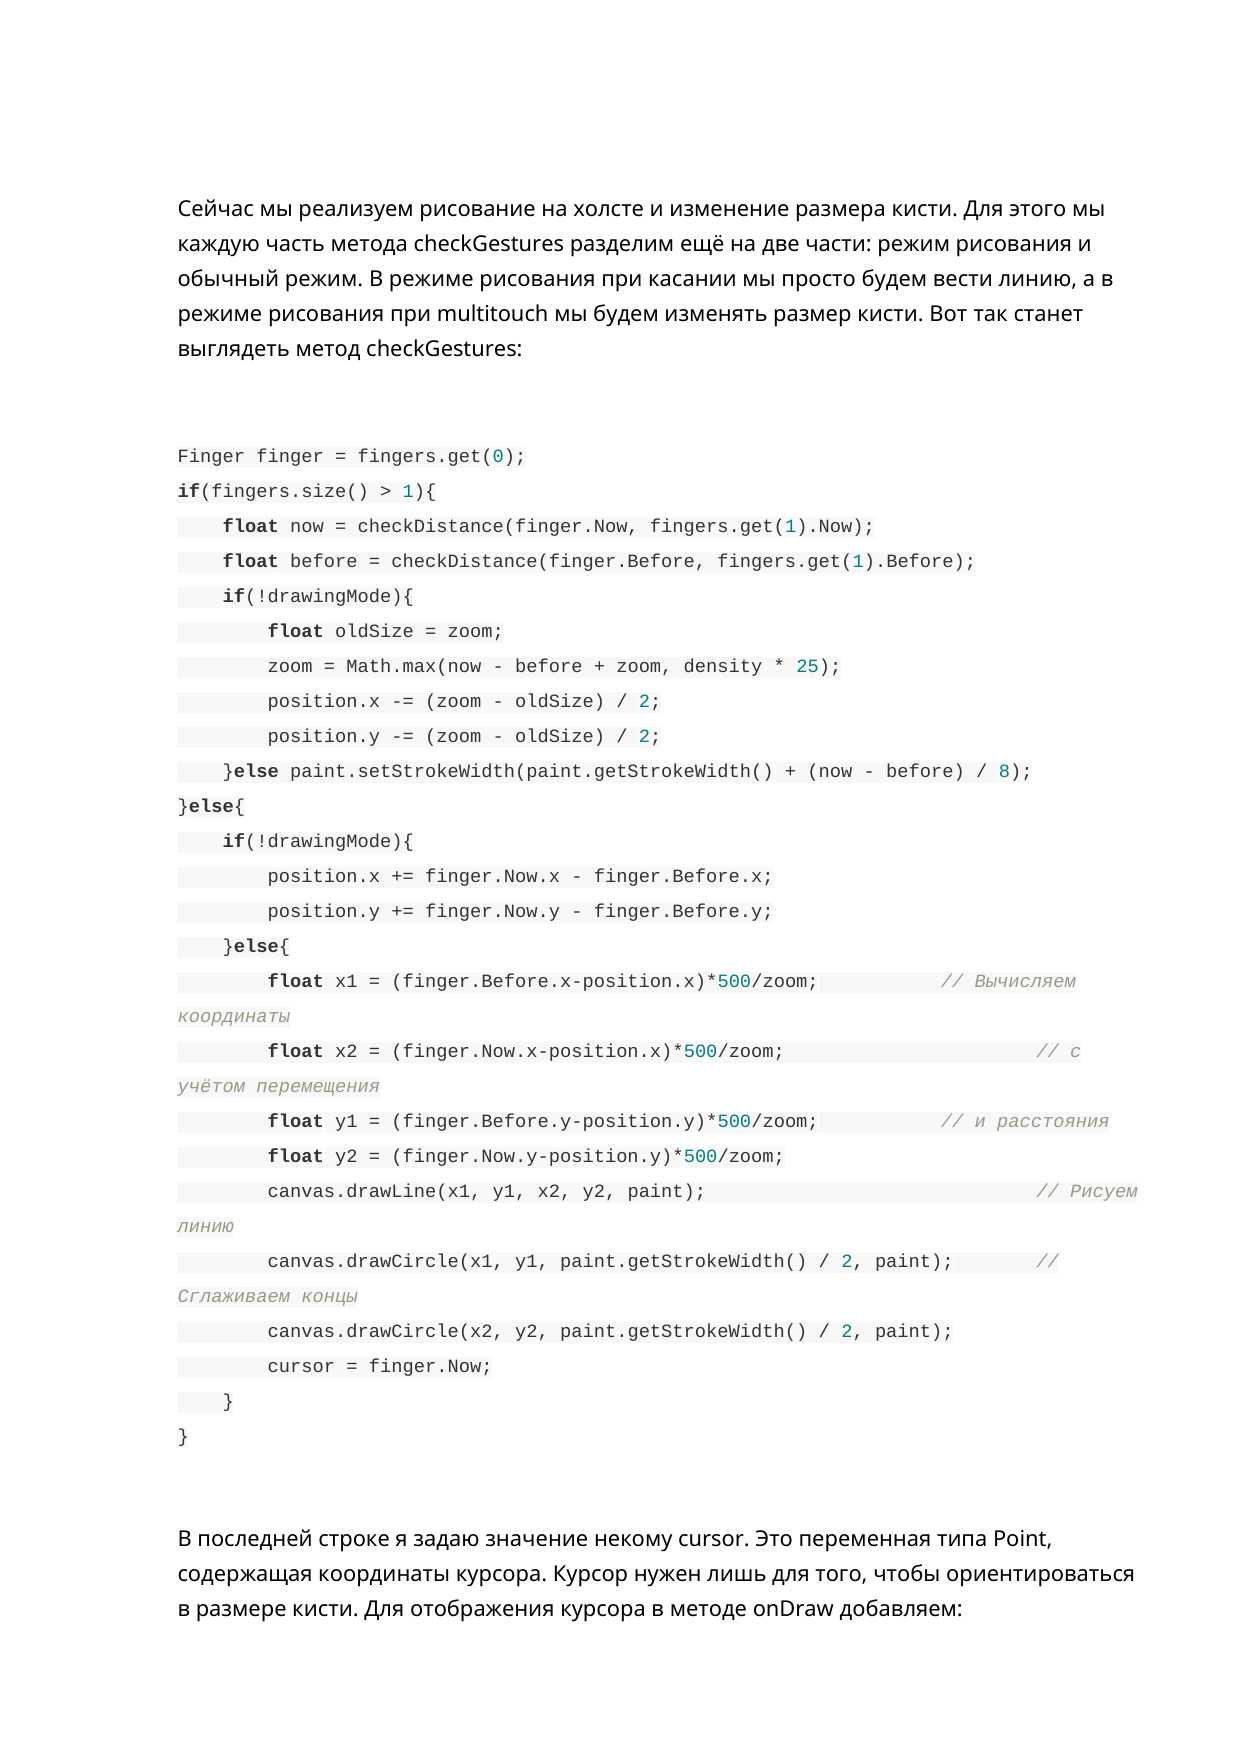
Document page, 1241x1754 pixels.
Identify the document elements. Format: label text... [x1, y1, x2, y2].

text canvas.drawCircle(x1, y1, paint.getStrokeWidth() / 2, paint); // Сглаживаем концы [177, 1238, 1152, 1308]
text }else{ [177, 783, 1152, 818]
text } [177, 1378, 1152, 1413]
text float oldSize = zoom; [177, 608, 1152, 643]
text Finger finger = fingers.get(0); [177, 433, 1152, 468]
text position.y -= (zoom - oldSize) / 2; [177, 713, 1152, 748]
text float now = checkDistance(finger.Now, fingers.get(1).Now); [177, 503, 1152, 538]
text } [177, 1413, 1152, 1448]
text float x1 = (finger.Before.x-position.x)*500/zoom; // Вычисляем координаты [177, 958, 1152, 1028]
text float before = checkDistance(finger.Before, fingers.get(1).Before); [177, 538, 1152, 573]
text position.x -= (zoom - oldSize) / 2; [177, 678, 1152, 713]
text canvas.drawLine(x1, y1, x2, y2, paint); // Рисуем линию [177, 1168, 1152, 1238]
text cursor = finger.Now; [177, 1343, 1152, 1378]
text if(fingers.size() > 1){ [177, 468, 1152, 503]
text zoom = Math.max(now - before + zoom, density * 25); [177, 643, 1152, 678]
text if(!drawingMode){ [177, 818, 1152, 853]
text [177, 1448, 1152, 1623]
text float y1 = (finger.Before.y-position.y)*500/zoom; // и расстояния [177, 1098, 1152, 1133]
text }else paint.setStrokeWidth(paint.getStrokeWidth() + (now - before) / 8); [177, 748, 1152, 783]
text position.x += finger.Now.x - finger.Before.x; [177, 853, 1152, 888]
text float x2 = (finger.Now.x-position.x)*500/zoom; // с учётом перемещения [177, 1028, 1152, 1098]
text if(!drawingMode){ [177, 573, 1152, 608]
text position.y += finger.Now.y - finger.Before.y; [177, 888, 1152, 923]
text Сейчас мы реализуем рисование на холсте и изменение размера кисти. Для этого мы каждую часть метода checkGestures разделим ещё на две части: режим рисования и обычный режим. В режиме рисования при касании мы просто будем вести линию, а в режиме рисования при multitouch мы будем изменять размер кисти. Вот так станет выглядеть метод checkGestures: [177, 118, 1152, 433]
text float y2 = (finger.Now.y-position.y)*500/zoom; [177, 1133, 1152, 1168]
text }else{ [177, 923, 1152, 958]
text canvas.drawCircle(x2, y2, paint.getStrokeWidth() / 2, paint); [177, 1308, 1152, 1343]
